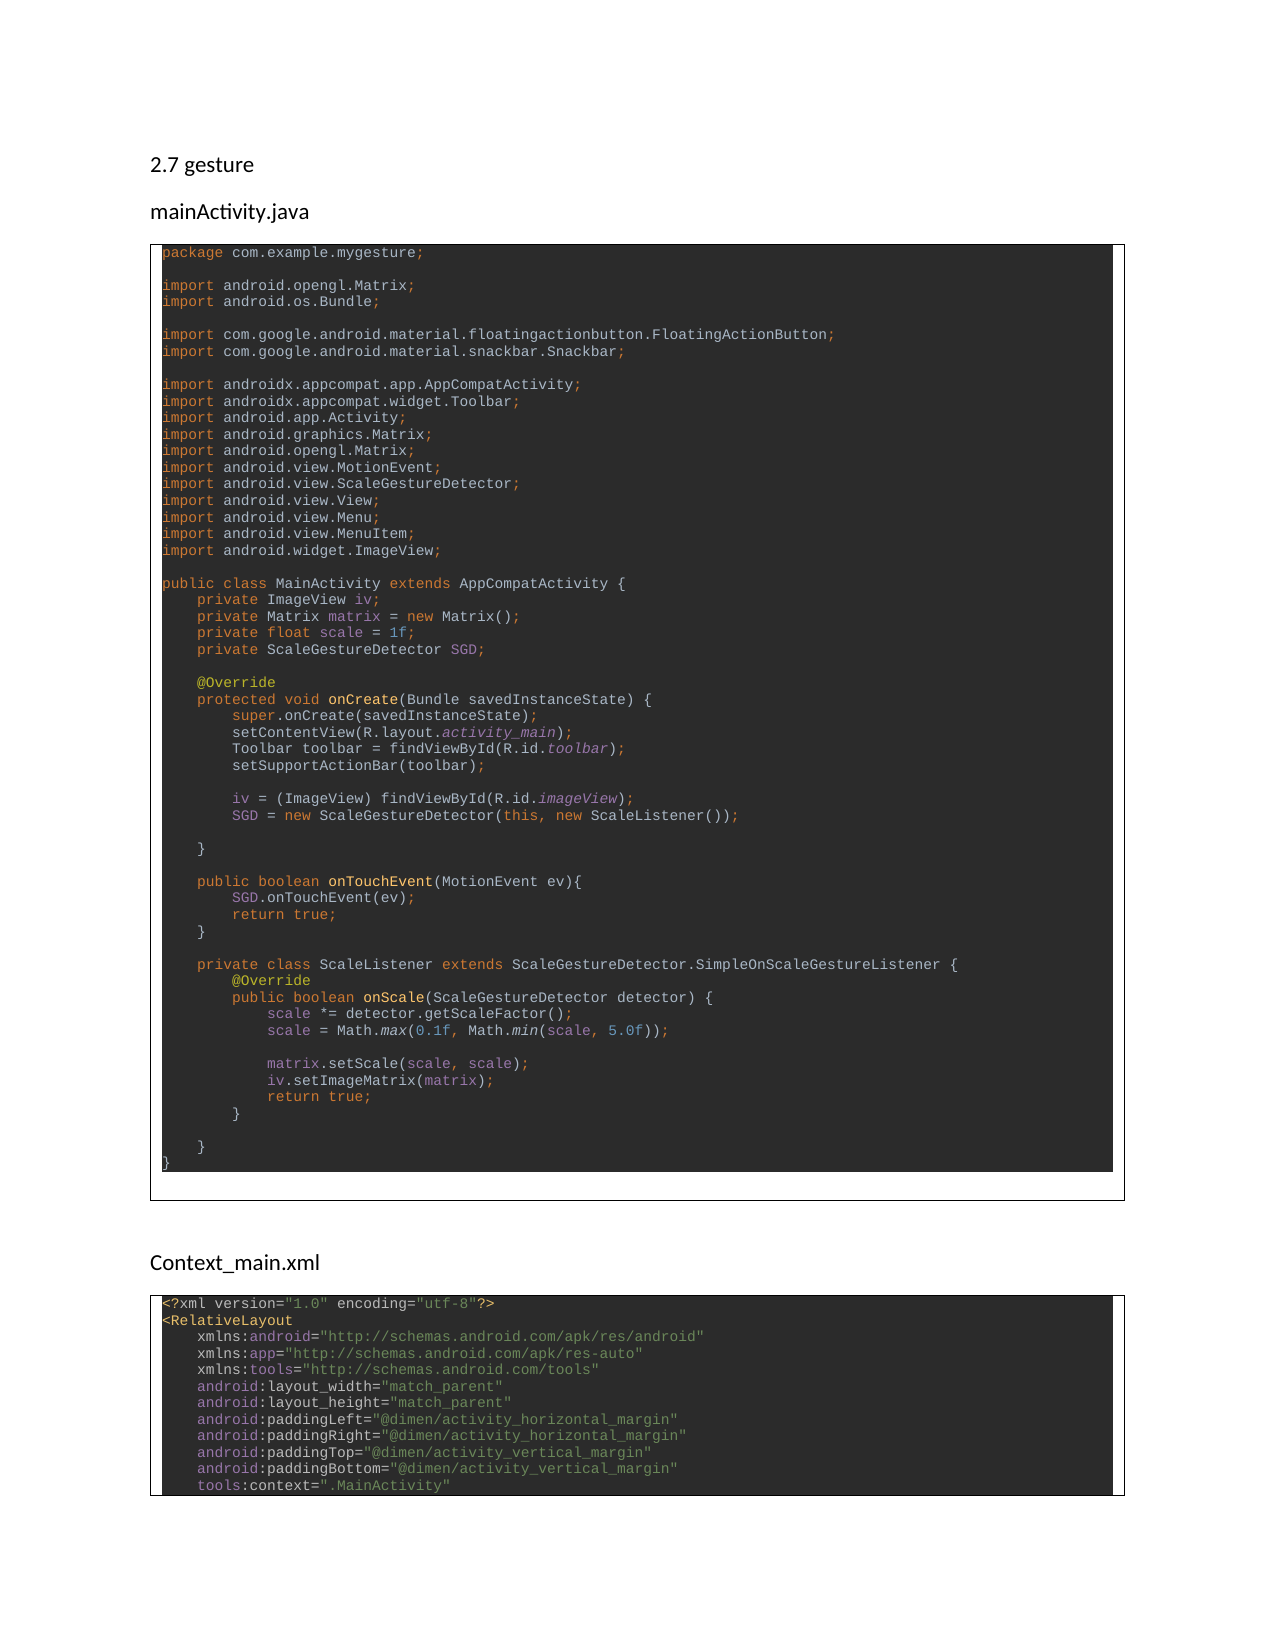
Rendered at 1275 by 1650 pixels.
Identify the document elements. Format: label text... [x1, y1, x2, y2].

text Context_main.xml [150, 1248, 1125, 1276]
table_header package com.example.mygesture; import android.opengl.Matrix; import android.os.Bundle; import com.google.android.material.floatingactionbutton.FloatingActionButton; import com.google.android.material.snackbar.Snackbar; import androidx.appcompat.app.AppCompatActivity; import androidx.appcompat.widget.Toolbar; import android.app.Activity; import android.graphics.Matrix; import android.opengl.Matrix; import android.view.MotionEvent; import android.view.ScaleGestureDetector; import android.view.View; import android.view.Menu; import android.view.MenuItem; import android.widget.ImageView; public class MainActivity extends AppCompatActivity { private ImageView iv; private Matrix matrix = new Matrix(); private float scale = 1f; private ScaleGestureDetector SGD; @Override protected void onCreate(Bundle savedInstanceState) { super.onCreate(savedInstanceState); setContentView(R.layout.activity_main); Toolbar toolbar = findViewById(R.id.toolbar); setSupportActionBar(toolbar); iv = (ImageView) findViewById(R.id.imageView); SGD = new ScaleGestureDetector(this, new ScaleListener()); } public boolean onTouchEvent(MotionEvent ev){ SGD.onTouchEvent(ev); return true; } private class ScaleListener extends ScaleGestureDetector.SimpleOnScaleGestureListener { @Override public boolean onScale(ScaleGestureDetector detector) { scale *= detector.getScaleFactor(); scale = Math.max(0.1f, Math.min(scale, 5.0f)); matrix.setScale(scale, scale); iv.setImageMatrix(matrix); return true; } } } [151, 245, 1124, 1200]
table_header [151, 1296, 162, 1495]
text 2.7 gesture [150, 150, 1125, 178]
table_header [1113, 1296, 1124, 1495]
text mainActivity.java [150, 197, 1125, 225]
